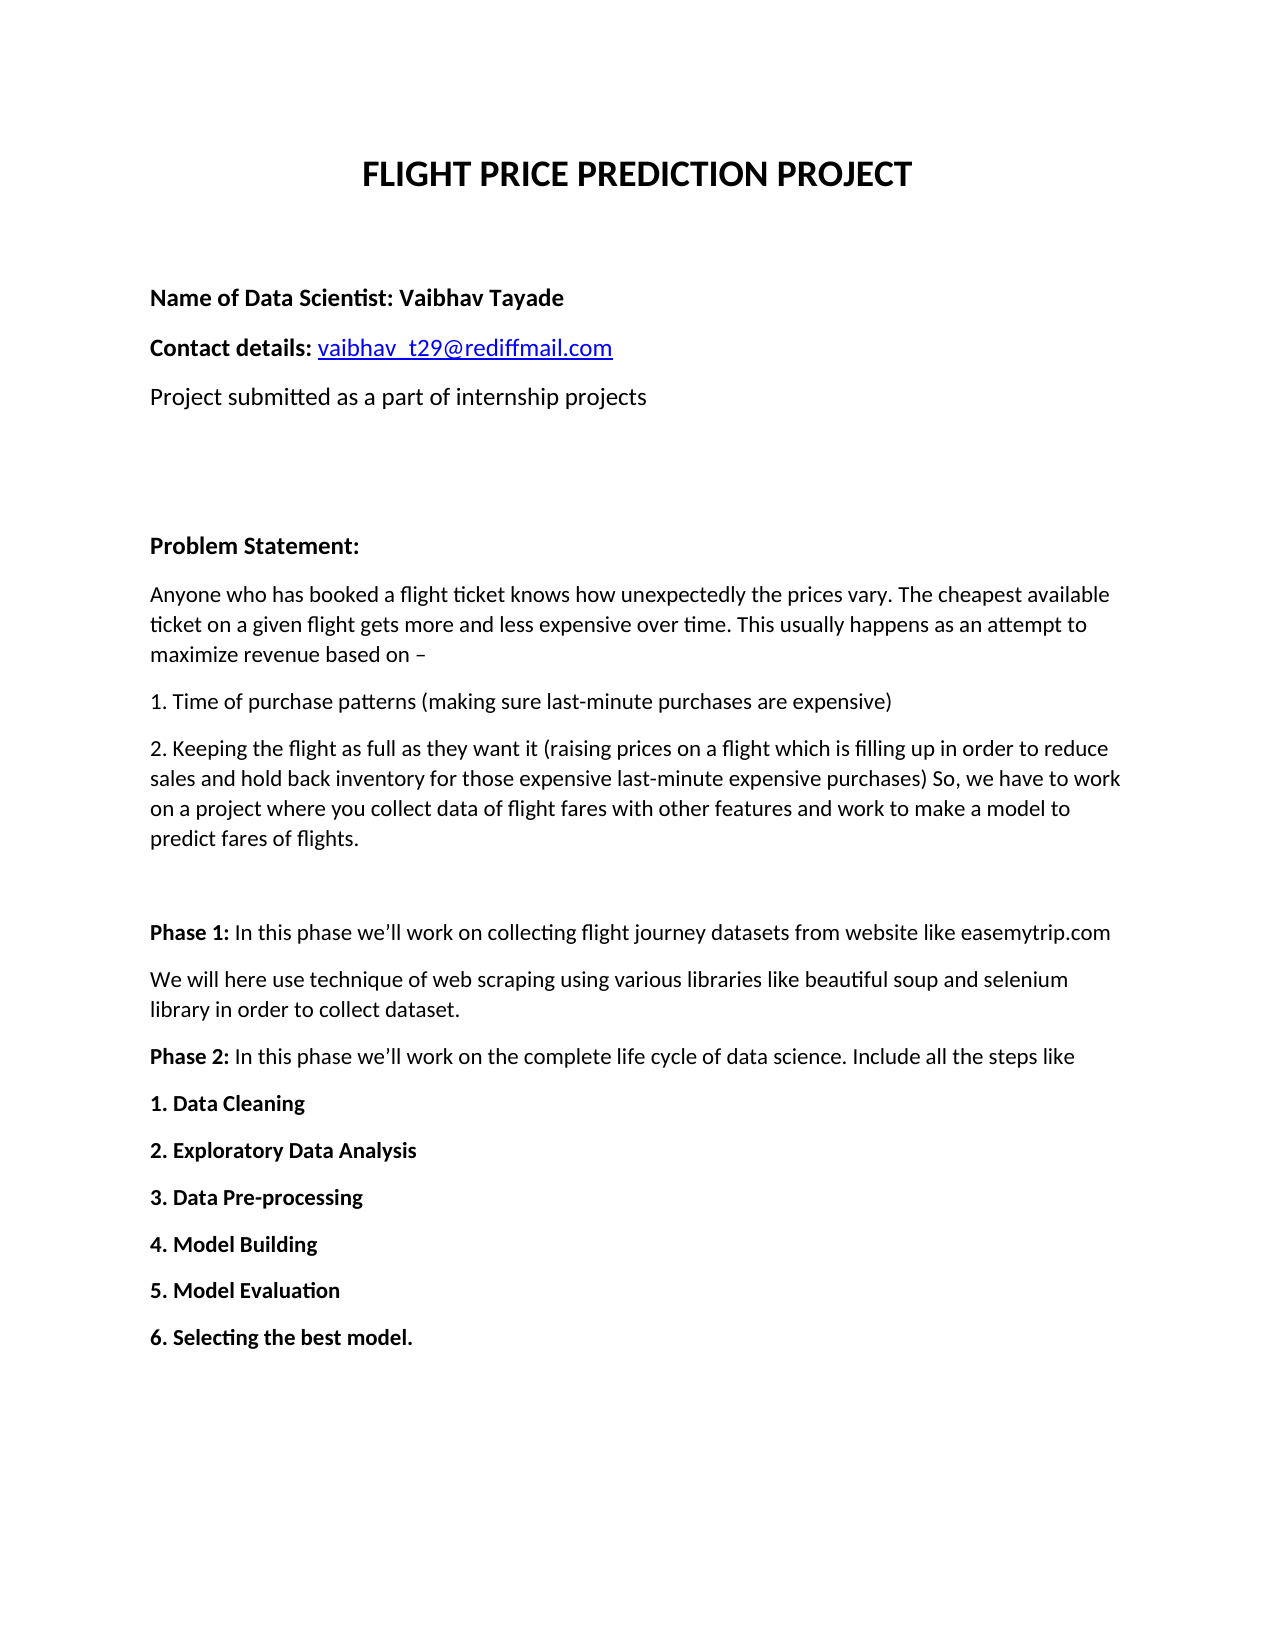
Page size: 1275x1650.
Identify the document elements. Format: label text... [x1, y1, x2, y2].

text 3. Data Pre-processing [150, 1183, 1125, 1211]
text 2. Exploratory Data Analysis [150, 1136, 1125, 1164]
text Problem Statement: [150, 530, 1125, 561]
text Phase 1: In this phase we’ll work on collecting flight journey datasets from website like easemytrip.com [150, 918, 1125, 946]
text FLIGHT PRICE PREDICTION PROJECT [150, 150, 1125, 196]
text Phase 2: In this phase we’ll work on the complete life cycle of data science. Include all the steps like [150, 1042, 1125, 1070]
text Name of Data Scientist: Vaibhav Tayade [150, 282, 1125, 313]
text We will here use technique of web scraping using various libraries like beautiful soup and selenium library in order to collect dataset. [150, 965, 1125, 1023]
text 1. Time of purchase patterns (making sure last-minute purchases are expensive) [150, 687, 1125, 715]
text Anyone who has booked a flight ticket knows how unexpectedly the prices vary. The cheapest available ticket on a given flight gets more and less expensive over time. This usually happens as an attempt to maximize revenue based on – [150, 580, 1125, 668]
text 2. Keeping the flight as full as they want it (raising prices on a flight which is filling up in order to reduce sales and hold back inventory for those expensive last-minute expensive purchases) So, we have to work on a project where you collect data of flight fares with other features and work to make a model to predict fares of flights. [150, 734, 1125, 853]
text Contact details: vaibhav_t29@rediffmail.com [150, 332, 1125, 362]
text Project submitted as a part of internship projects [150, 381, 1125, 412]
text 5. Model Evaluation [150, 1277, 1125, 1305]
text 1. Data Cleaning [150, 1089, 1125, 1117]
text 6. Selecting the best model. [150, 1323, 1125, 1352]
text 4. Model Building [150, 1230, 1125, 1258]
